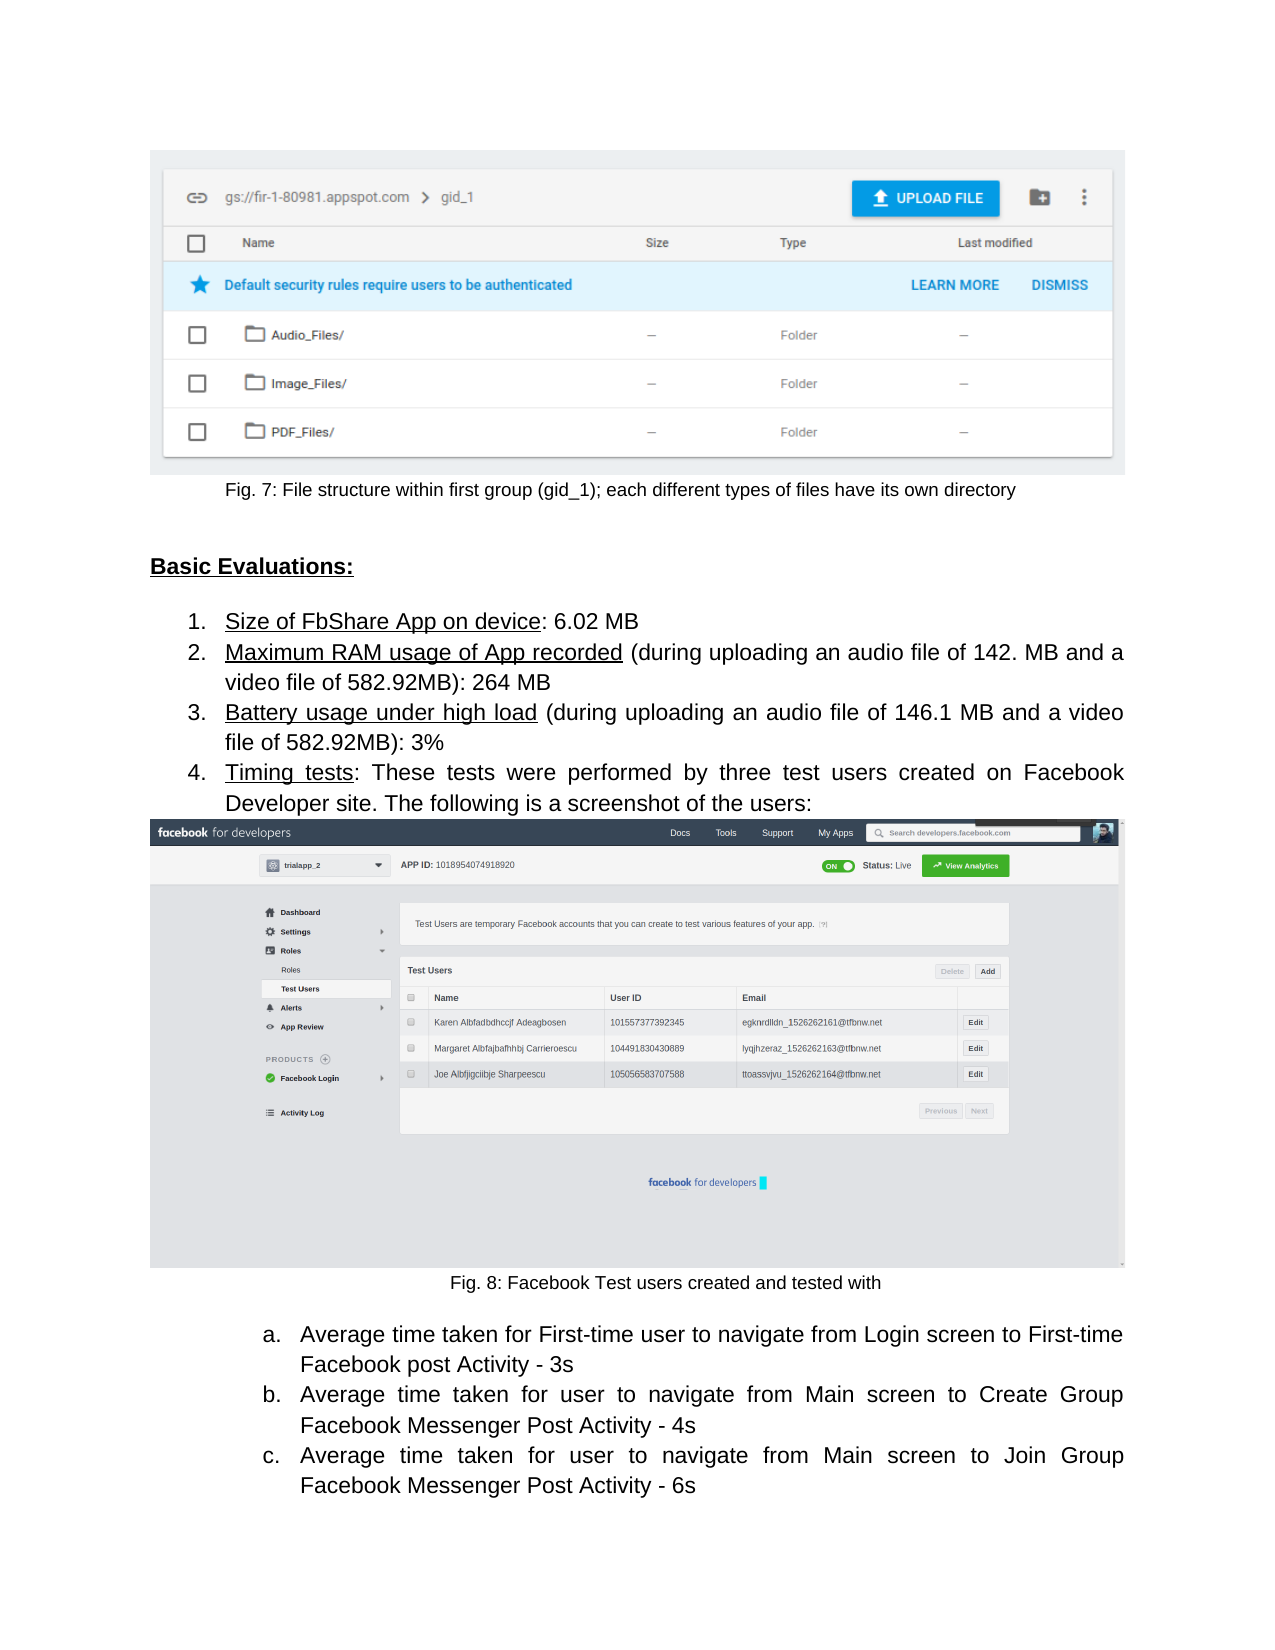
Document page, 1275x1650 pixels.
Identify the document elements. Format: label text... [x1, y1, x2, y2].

picture [150, 150, 1125, 475]
text Fig. 8: Facebook Test users created and tested with [150, 1271, 1125, 1293]
list Average time taken for user to navigate from Main screen to Join Group Facebook Messenger Post Activity - 6s [262, 1442, 1125, 1498]
list Size of FbShare App on device: 6.02 MB [187, 608, 1125, 634]
list Maximum RAM usage of App recorded (during uploading an audio file of 142. MB and a video file of 582.92MB): 264 MB [187, 638, 1125, 695]
list Average time taken for user to navigate from Main screen to Create Group Facebook Messenger Post Activity - 4s [262, 1381, 1125, 1438]
list Average time taken for First-time user to navigate from Login screen to First-time Facebook post Activity - 3s [262, 1321, 1125, 1378]
list Timing tests: These tests were performed by three test users created on Facebook Developer site. The following is a screenshot of the users: [187, 759, 1125, 816]
text Basic Evaluations: [150, 553, 1125, 579]
text Fig. 7: File structure within first group (gid_1); each different types of files have its own directory [150, 479, 1125, 500]
picture [150, 819, 1125, 1268]
list Battery usage under high load (during uploading an audio file of 146.1 MB and a video file of 582.92MB): 3% [187, 699, 1125, 755]
